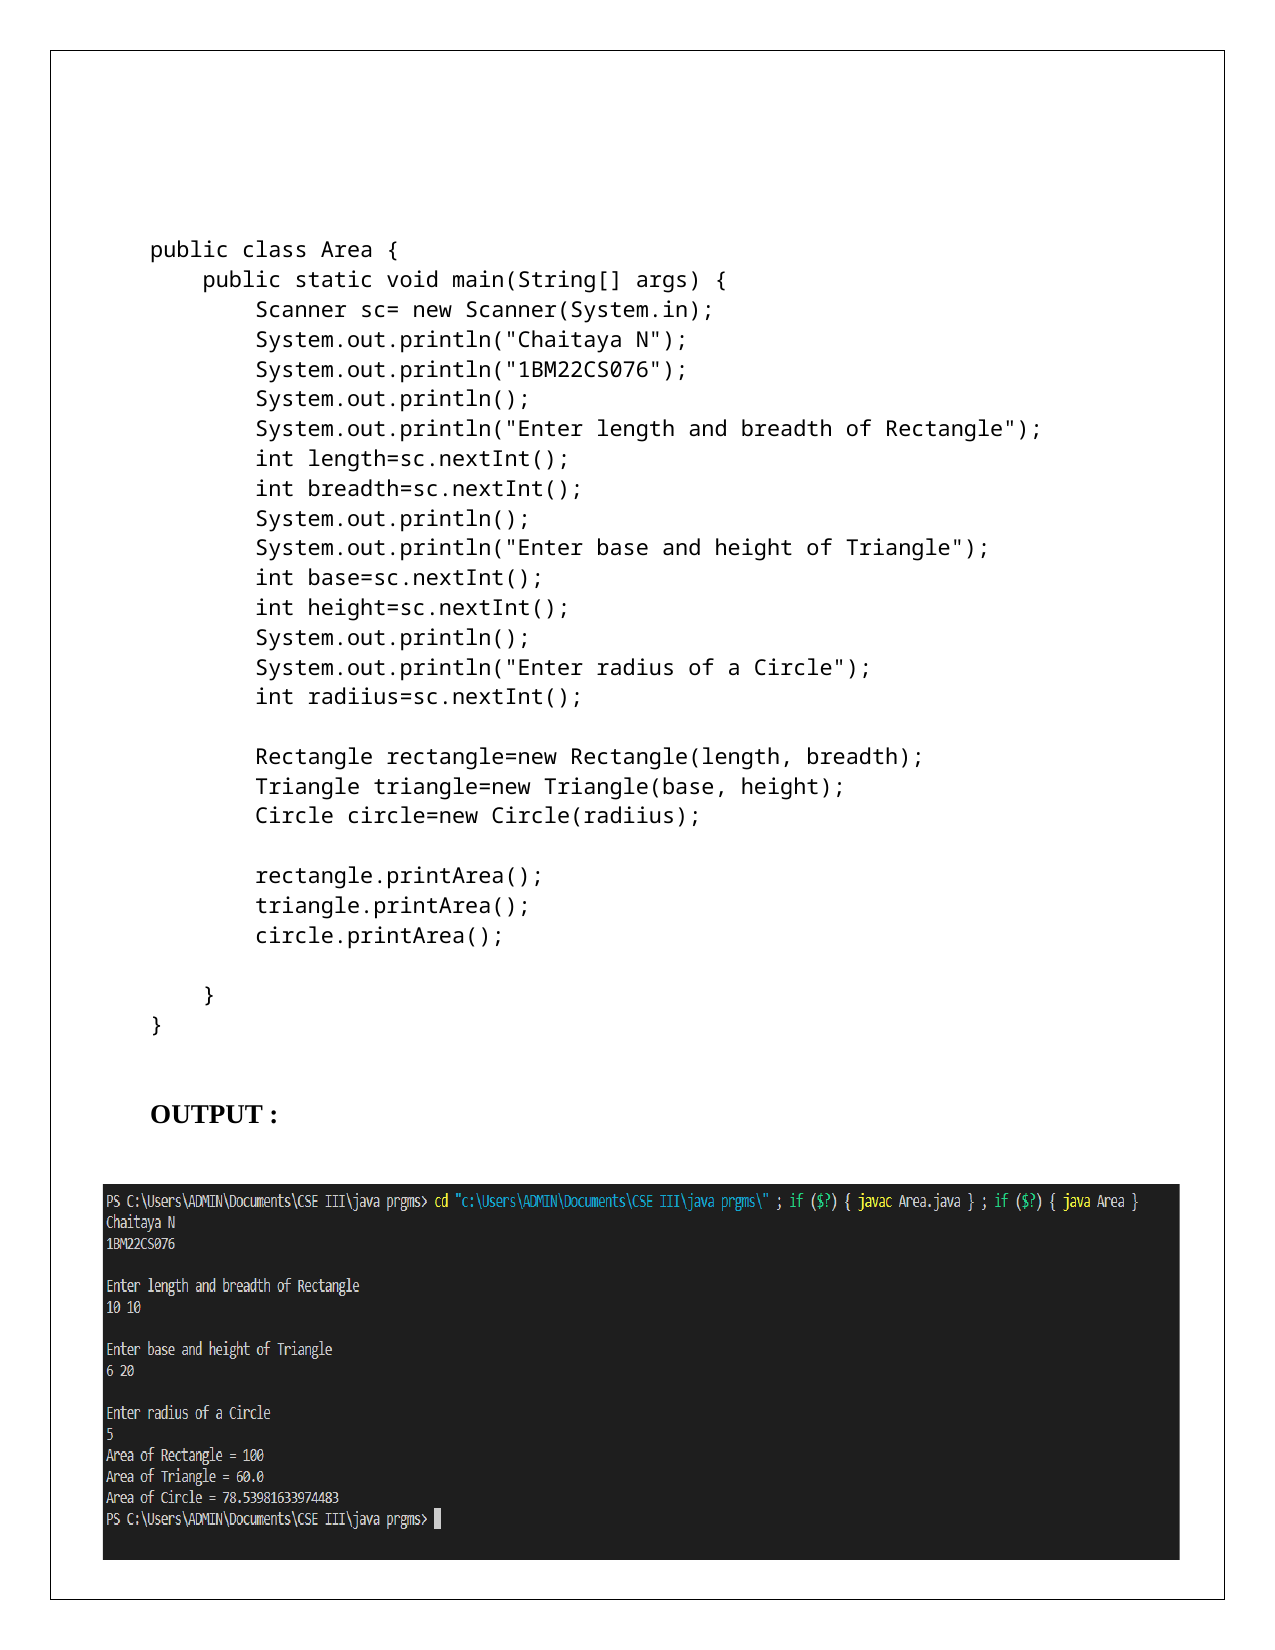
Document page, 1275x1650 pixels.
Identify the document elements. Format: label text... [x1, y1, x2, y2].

text System.out.println(); [150, 383, 1125, 413]
text public class Area { [150, 234, 1125, 264]
text int radiius=sc.nextInt(); [150, 681, 1125, 711]
text Triangle triangle=new Triangle(base, height); [150, 771, 1125, 801]
text int length=sc.nextInt(); [150, 443, 1125, 473]
text } [150, 1009, 1125, 1039]
picture [102, 1184, 1180, 1560]
text System.out.println("1BM22CS076"); [150, 354, 1125, 383]
text public static void main(String[] args) { [150, 264, 1125, 294]
text System.out.println("Enter length and breadth of Rectangle"); [150, 413, 1125, 443]
text triangle.printArea(); [150, 890, 1125, 920]
text System.out.println(); [150, 503, 1125, 532]
text Rectangle rectangle=new Rectangle(length, breadth); [150, 741, 1125, 771]
text System.out.println("Enter radius of a Circle"); [150, 652, 1125, 681]
text } [150, 979, 1125, 1009]
text Circle circle=new Circle(radiius); [150, 801, 1125, 830]
text System.out.println("Enter base and height of Triangle"); [150, 532, 1125, 562]
text circle.printArea(); [150, 920, 1125, 949]
text System.out.println(); [150, 622, 1125, 652]
text rectangle.printArea(); [150, 860, 1125, 890]
text Scanner sc= new Scanner(System.in); [150, 294, 1125, 324]
text System.out.println("Chaitaya N"); [150, 324, 1125, 354]
text OUTPUT : [150, 1098, 1125, 1129]
text int base=sc.nextInt(); [150, 562, 1125, 592]
text int breadth=sc.nextInt(); [150, 473, 1125, 503]
text int height=sc.nextInt(); [150, 592, 1125, 622]
